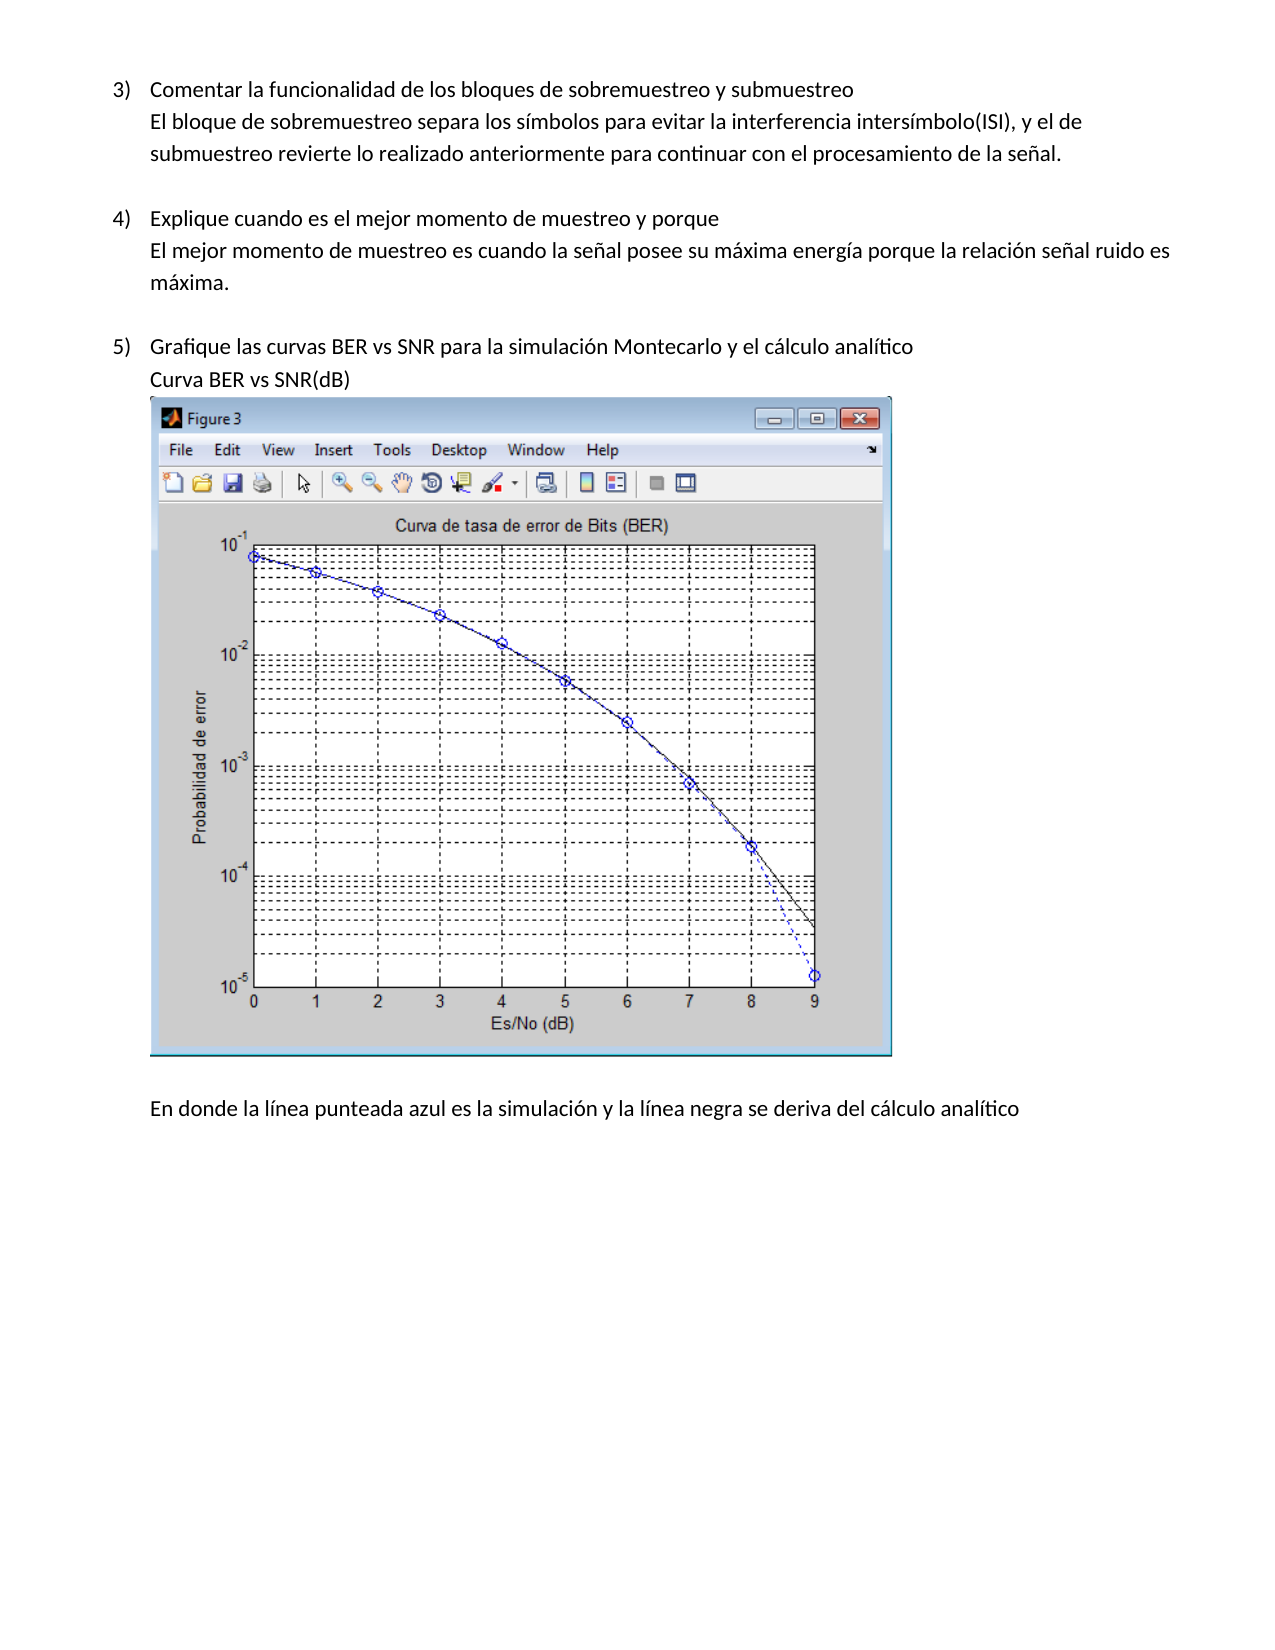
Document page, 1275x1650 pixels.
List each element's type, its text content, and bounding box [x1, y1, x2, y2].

list El mejor momento de muestreo es cuando la señal posee su máxima energía porque la relación señal ruido es máxima. [150, 236, 1200, 296]
list Grafique las curvas BER vs SNR para la simulación Montecarlo y el cálculo analítico [112, 332, 1200, 361]
list Comentar la funcionalidad de los bloques de sobremuestreo y submuestreo [112, 75, 1200, 103]
picture [150, 396, 893, 1058]
list El bloque de sobremuestreo separa los símbolos para evitar la interferencia intersímbolo(ISI), y el de submuestreo revierte lo realizado anteriormente para continuar con el procesamiento de la señal. [150, 107, 1200, 167]
list En donde la línea punteada azul es la simulación y la línea negra se deriva del cálculo analítico [150, 1094, 1200, 1122]
list Explique cuando es el mejor momento de muestreo y porque [112, 204, 1200, 232]
list Curva BER vs SNR(dB) [150, 365, 1200, 393]
